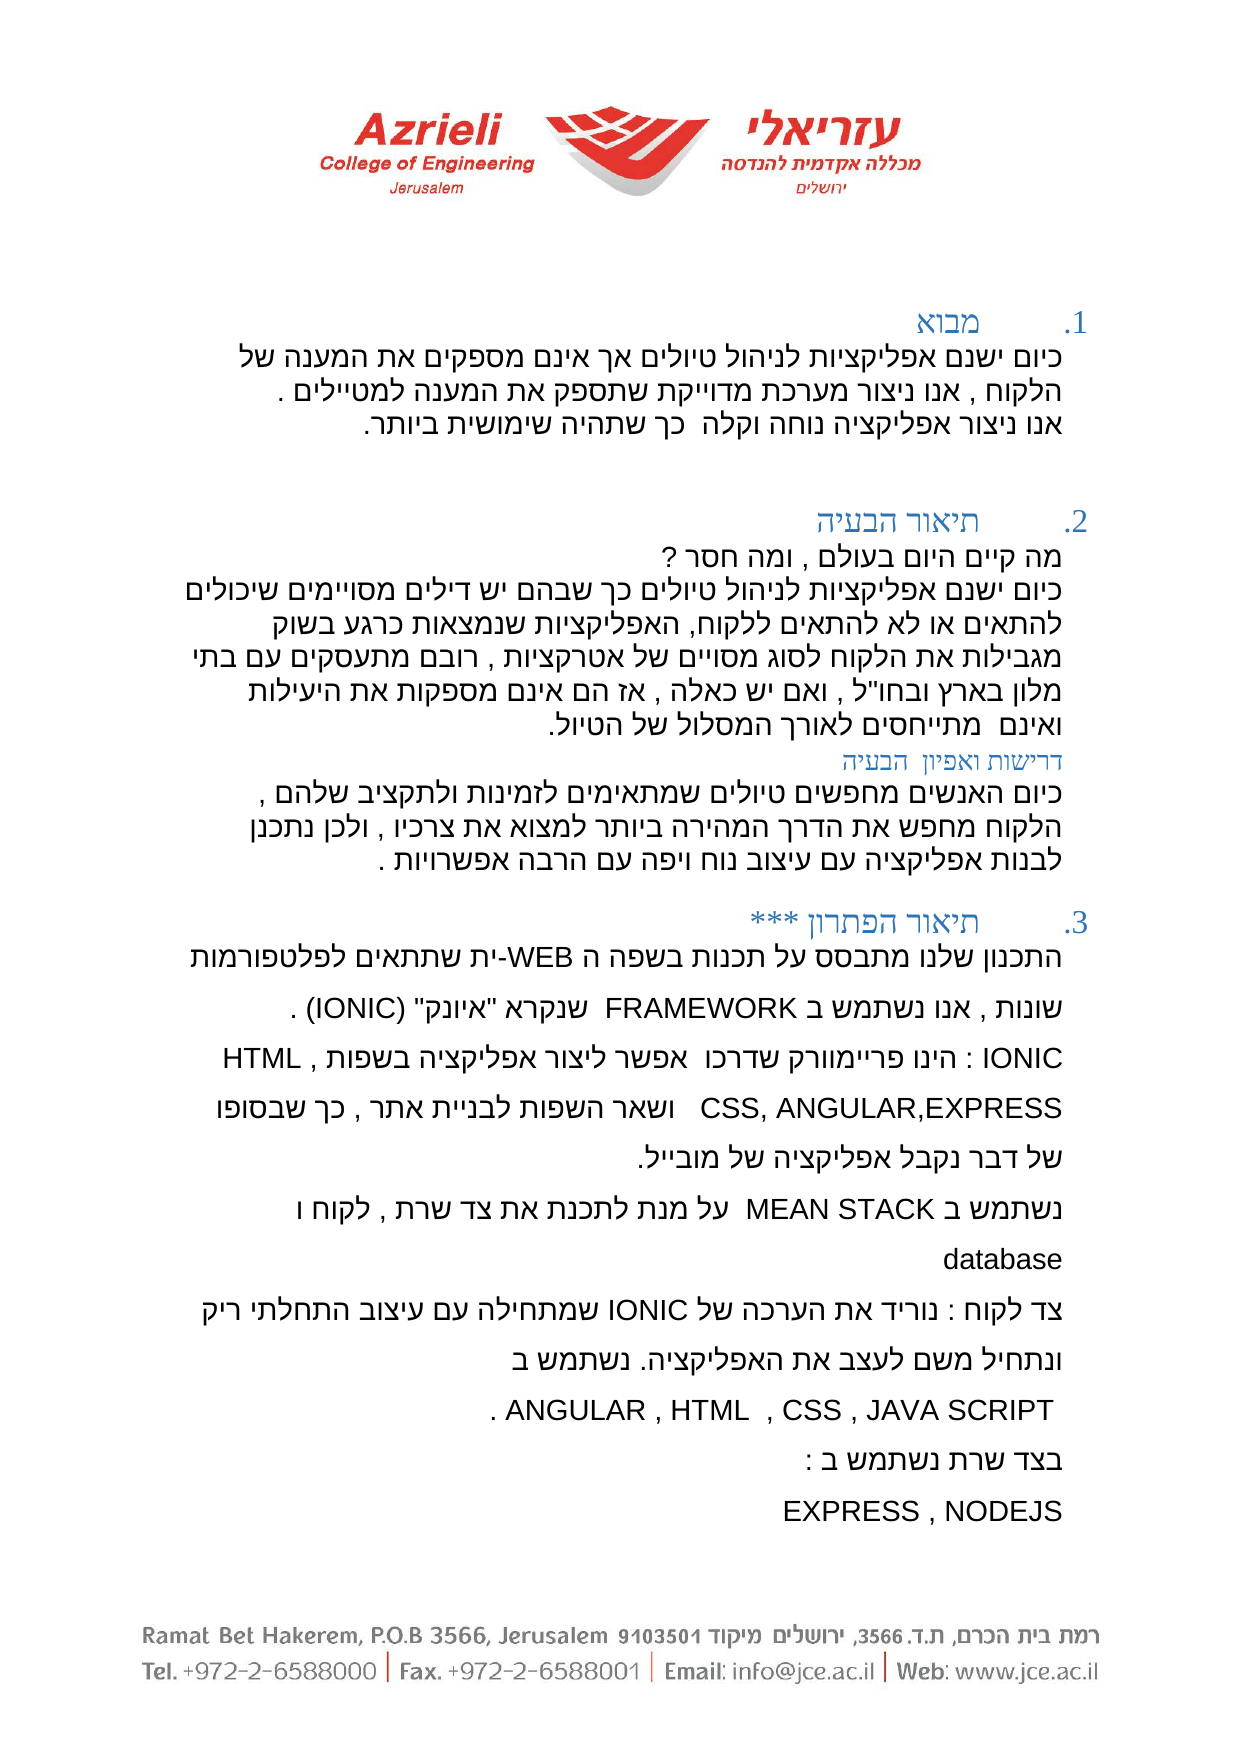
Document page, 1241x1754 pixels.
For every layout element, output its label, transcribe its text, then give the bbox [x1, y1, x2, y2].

text כיום האנשים מחפשים טיולים שמתאימים לזמינות ולתקציב שלהם , הלקוח מחפש את הדרך המהירה ביותר למצוא את צרכיו , ולכן נתכנן לבנות אפליקציה עם עיצוב נוח ויפה עם הרבה אפשרויות . [177, 776, 1063, 877]
subtitle תיאור הבעיה [177, 501, 1063, 540]
text אנו ניצור אפליקציה נוחה וקלה כך שתהיה שימושית ביותר. [177, 407, 1063, 441]
text בצד שרת נשתמש ב : [177, 1443, 1063, 1477]
text צד לקוח : נוריד את הערכה של IONIC שמתחילה עם עיצוב התחלתי ריק ונתחיל משם לעצב את האפליקציה. נשתמש ב [177, 1292, 1063, 1376]
text מה קיים היום בעולם , ומה חסר ? [177, 540, 1063, 573]
picture [42, 44, 1199, 221]
text כיום ישנם אפליקציות לניהול טיולים אך אינם מספקים את המענה של הלקוח , אנו ניצור מערכת מדוייקת שתספק את המענה למטיילים . [177, 340, 1063, 407]
text EXPRESS , NODEJS [177, 1494, 1063, 1527]
picture [107, 1605, 1133, 1714]
subtitle דרישות ואפיון הבעיה [177, 745, 1063, 776]
text IONIC : הינו פריימוורק שדרכו אפשר ליצור אפליקציה בשפות HTML , CSS, ANGULAR,EXPRESS ושאר השפות לבניית אתר , כך שבסופו של דבר נקבל אפליקציה של מובייל. [177, 1041, 1063, 1175]
text כיום ישנם אפליקציות לניהול טיולים כך שבהם יש דילים מסויימים שיכולים להתאים או לא להתאים ללקוח, האפליקציות שנמצאות כרגע בשוק מגבילות את הלקוח לסוג מסויים של אטרקציות , רובם מתעסקים עם בתי מלון בארץ ובחו"ל , ואם יש כאלה , אז הם אינם מספקות את היעילות ואינם מתייחסים לאורך המסלול של הטיול. [177, 573, 1063, 741]
text ANGULAR , HTML , CSS , JAVA SCRIPT . [177, 1393, 1063, 1427]
subtitle מבוא [177, 302, 1063, 340]
subtitle תיאור הפתרון *** [177, 902, 1063, 940]
text התכנון שלנו מתבסס על תכנות בשפה ה WEB-ית שתתאים לפלטפורמות שונות , אנו נשתמש ב FRAMEWORK שנקרא "איונק" (IONIC) . [177, 940, 1063, 1024]
text נשתמש ב MEAN STACK על מנת לתכנת את צד שרת , לקוח וdatabase [177, 1192, 1063, 1276]
